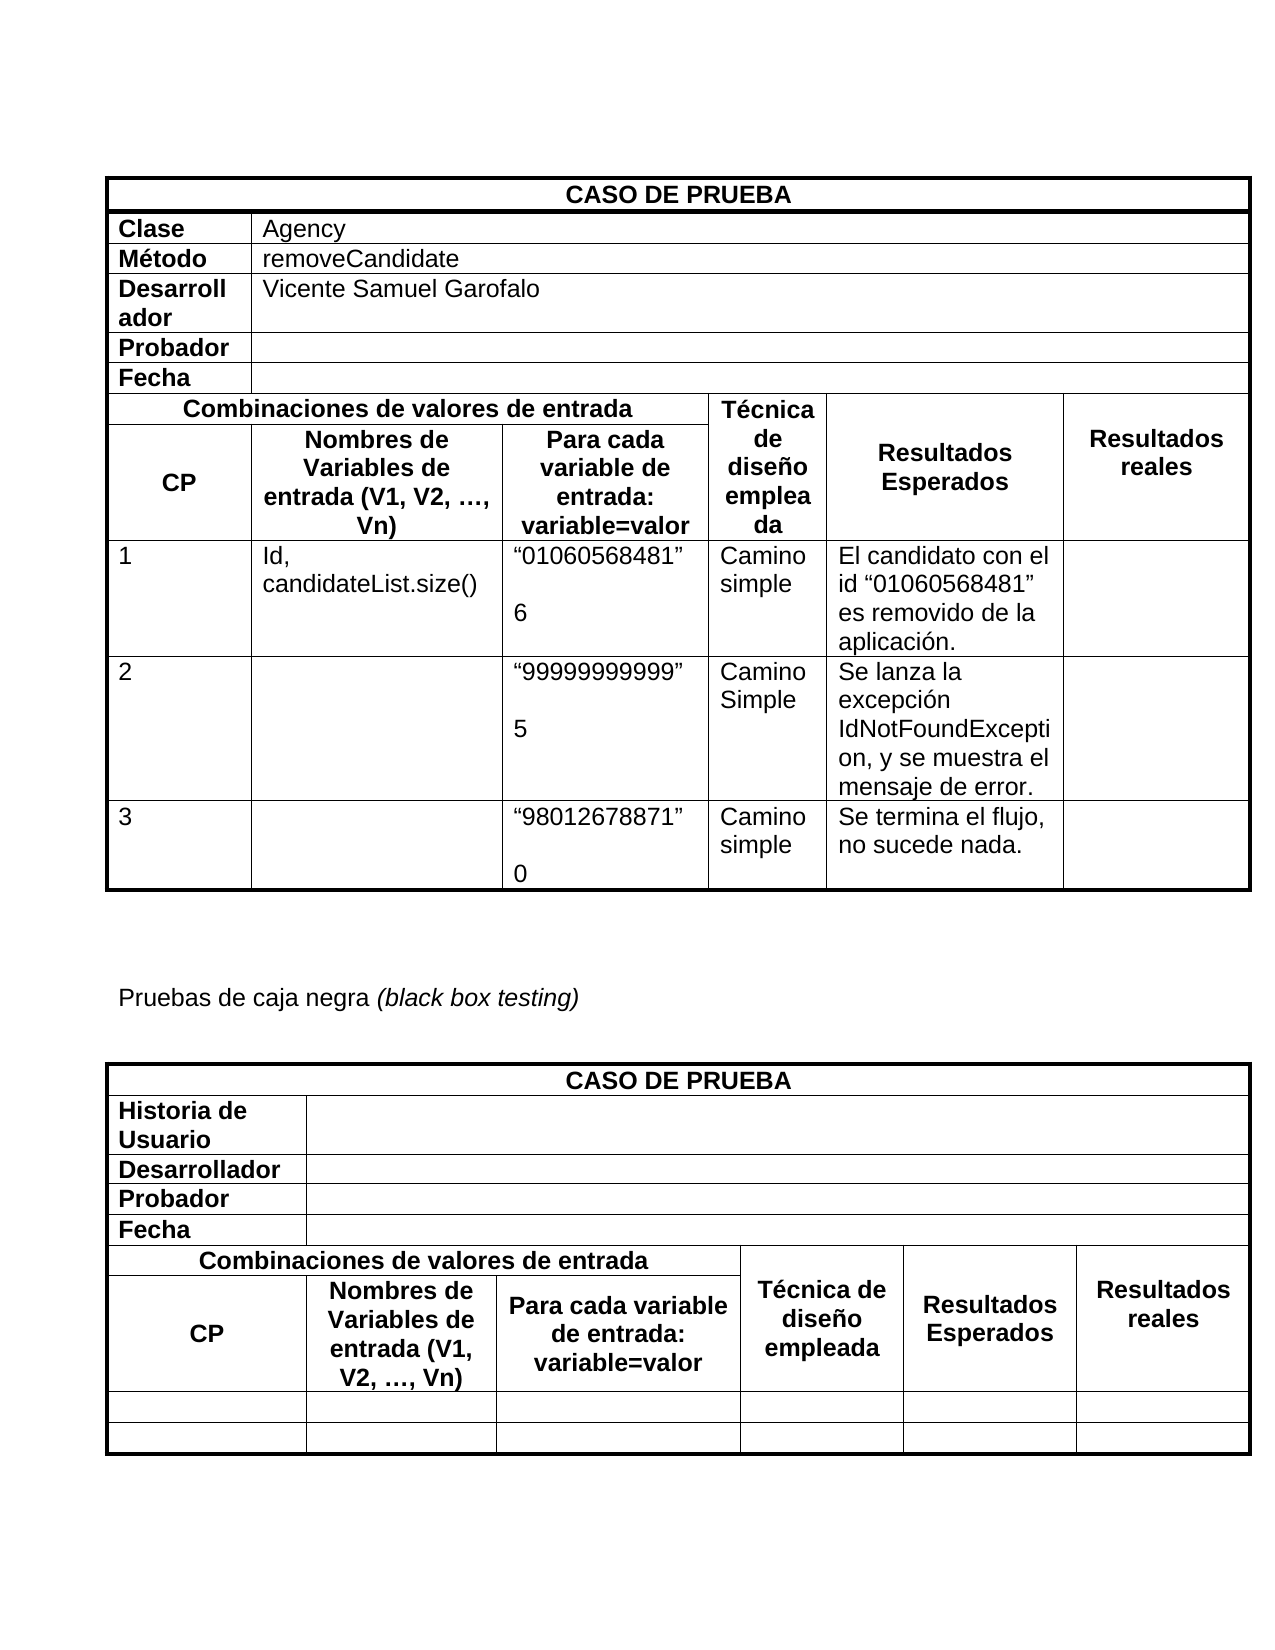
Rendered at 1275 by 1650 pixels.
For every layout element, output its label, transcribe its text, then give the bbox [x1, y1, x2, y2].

table_cell [1077, 1423, 1248, 1452]
table_cell [307, 1215, 1248, 1244]
table_cell Vicente Samuel Garofalo [252, 274, 1248, 332]
table_header CASO DE PRUEBA [109, 1066, 1248, 1095]
table_cell CP [109, 425, 251, 539]
subtitle Pruebas de caja negra (black box testing) [118, 983, 1157, 1012]
table_cell [307, 1096, 1248, 1153]
table_cell [109, 1392, 306, 1422]
table_cell [1064, 541, 1248, 656]
table_cell [252, 657, 502, 800]
table_cell “99999999999” 5 [503, 657, 708, 800]
table_cell Historia de Usuario [109, 1096, 306, 1153]
table_cell Agency [252, 214, 1248, 242]
table_cell Probador [109, 333, 251, 362]
table_cell [741, 1392, 903, 1422]
table_cell [904, 1392, 1076, 1422]
table_cell Combinaciones de valores de entrada [109, 1246, 740, 1275]
table_cell Id, candidateList.size() [252, 541, 502, 656]
table_cell Se lanza la excepción IdNotFoundException, y se muestra el mensaje de error. [827, 657, 1063, 800]
table_cell Desarrollador [109, 1155, 306, 1183]
table_cell Para cada variable de entrada: variable=valor [503, 425, 708, 539]
table_cell [307, 1423, 496, 1452]
table_header CASO DE PRUEBA [109, 180, 1248, 209]
table_cell Técnica de diseño empleada [709, 394, 826, 539]
table_cell [307, 1155, 1248, 1183]
table_cell Nombres de Variables de entrada (V1, V2, …, Vn) [252, 425, 502, 539]
table_cell Resultados reales [1064, 394, 1248, 539]
table_cell Resultados Esperados [827, 394, 1063, 539]
table_cell Camino simple [709, 541, 826, 656]
table_cell [307, 1392, 496, 1422]
table_cell 2 [109, 657, 251, 800]
table_cell Se termina el flujo, no sucede nada. [827, 801, 1063, 888]
table_cell [252, 363, 1248, 393]
table_cell El candidato con el id “01060568481” es removido de la aplicación. [827, 541, 1063, 656]
table_cell Para cada variable de entrada: variable=valor [497, 1276, 740, 1391]
table_cell Resultados Esperados [904, 1246, 1076, 1391]
table_cell Combinaciones de valores de entrada [109, 394, 708, 423]
table_cell [252, 333, 1248, 362]
table_cell CP [109, 1276, 306, 1391]
table_cell removeCandidate [252, 244, 1248, 273]
table_cell 3 [109, 801, 251, 888]
table_cell Camino simple [709, 801, 826, 888]
table_cell 1 [109, 541, 251, 656]
table_cell [1064, 801, 1248, 888]
table_cell Fecha [109, 363, 251, 393]
table_cell [741, 1423, 903, 1452]
table_cell “98012678871” 0 [503, 801, 708, 888]
table_cell “01060568481” 6 [503, 541, 708, 656]
table_cell Resultados reales [1077, 1246, 1248, 1391]
table_cell Desarrollador [109, 274, 251, 332]
table_cell [1064, 657, 1248, 800]
table_cell [252, 801, 502, 888]
table_cell [904, 1423, 1076, 1452]
table_cell [307, 1184, 1248, 1214]
table_cell [497, 1423, 740, 1452]
table_cell Nombres de Variables de entrada (V1, V2, …, Vn) [307, 1276, 496, 1391]
table_cell Método [109, 244, 251, 273]
table_cell Camino Simple [709, 657, 826, 800]
table_cell Fecha [109, 1215, 306, 1244]
table_cell [1077, 1392, 1248, 1422]
table_cell Técnica de diseño empleada [741, 1246, 903, 1391]
table_cell Clase [109, 214, 251, 242]
table_cell Probador [109, 1184, 306, 1214]
table_cell [497, 1392, 740, 1422]
table_cell [109, 1423, 306, 1452]
